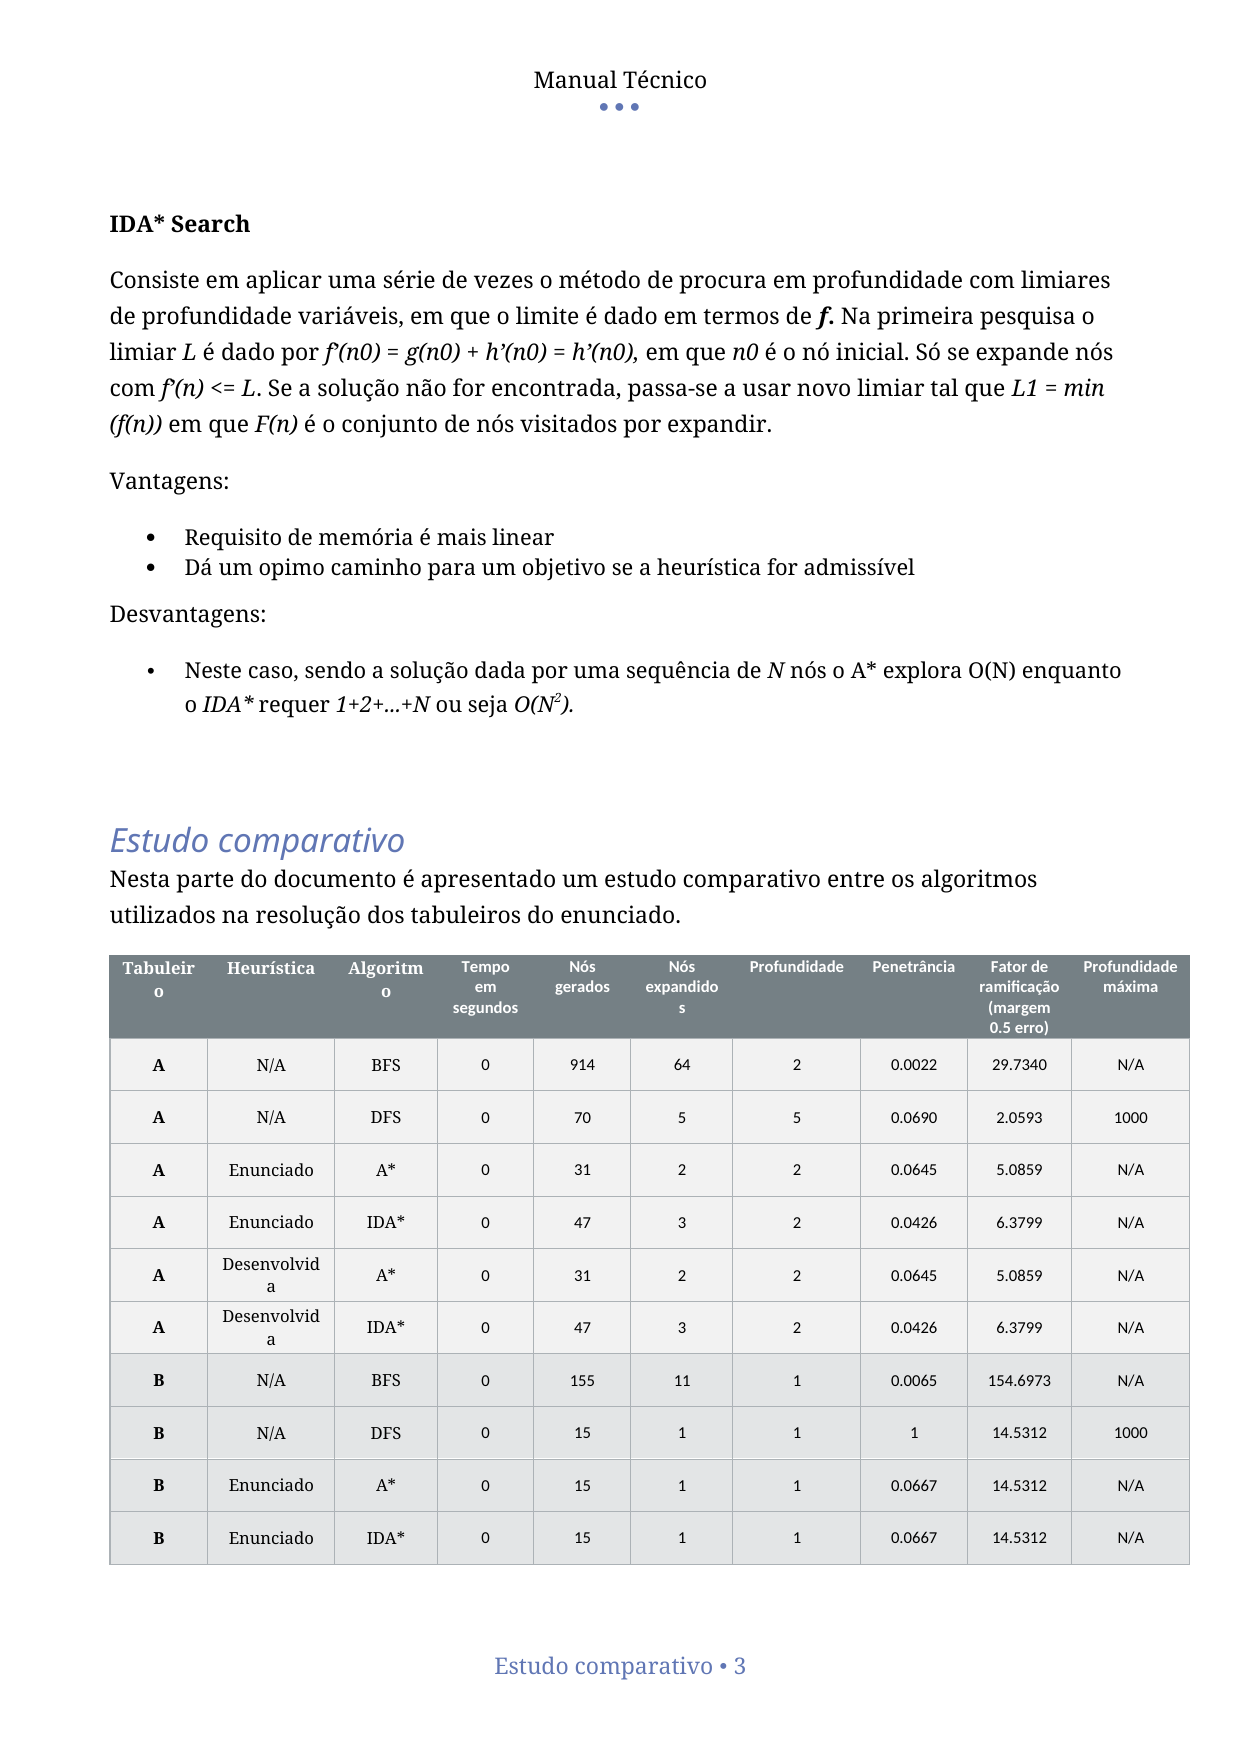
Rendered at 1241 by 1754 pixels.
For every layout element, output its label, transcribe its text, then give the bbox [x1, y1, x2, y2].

table_header Fator de ramificação (margem 0.5 erro) [968, 956, 1071, 1038]
table_cell 47 [534, 1302, 630, 1353]
table_cell 1 [733, 1512, 860, 1564]
table_cell 15 [534, 1460, 630, 1511]
table_cell N/A [1072, 1512, 1189, 1564]
table_cell Desenvolvida [208, 1302, 334, 1353]
table_cell 0 [438, 1354, 533, 1406]
subtitle Estudo comparativo [109, 817, 1131, 863]
table_cell 0 [438, 1512, 533, 1564]
table_cell N/A [208, 1407, 334, 1458]
text IDA* Search [109, 208, 1131, 239]
table_cell 64 [631, 1039, 732, 1090]
table_cell 0 [438, 1197, 533, 1248]
table_cell 1 [733, 1460, 860, 1511]
table_cell BFS [335, 1039, 437, 1090]
table_cell 5.0859 [968, 1249, 1071, 1301]
table_header Heurística [208, 956, 334, 1038]
table_cell Enunciado [208, 1460, 334, 1511]
table_cell 2 [631, 1144, 732, 1196]
table_cell Enunciado [208, 1197, 334, 1248]
table_cell N/A [208, 1354, 334, 1406]
table_cell 11 [631, 1354, 732, 1406]
table_cell 1 [733, 1407, 860, 1458]
table_cell 3 [631, 1302, 732, 1353]
table_cell IDA* [335, 1512, 437, 1564]
table_cell 31 [534, 1249, 630, 1301]
table_cell 0 [438, 1039, 533, 1090]
table_cell 31 [534, 1144, 630, 1196]
table_cell N/A [1072, 1249, 1189, 1301]
table_cell 15 [534, 1512, 630, 1564]
table_header Tempo em segundos [438, 956, 533, 1038]
table_cell Enunciado [208, 1144, 334, 1196]
table_cell 1 [631, 1460, 732, 1511]
table_cell A [111, 1091, 207, 1143]
table_cell 1 [631, 1512, 732, 1564]
table_cell 0.0645 [861, 1144, 967, 1196]
table_cell N/A [208, 1039, 334, 1090]
list Neste caso, sendo a solução dada por uma sequência de N nós o A* explora O(N) enquanto o IDA* requer 1+2+...+N ou seja O(N2). [147, 655, 1131, 719]
table_cell 2 [631, 1249, 732, 1301]
list Dá um opimo caminho para um objetivo se a heurística for admissível [147, 551, 1131, 581]
table_cell 1 [733, 1354, 860, 1406]
table_cell 2 [733, 1039, 860, 1090]
table_cell 47 [534, 1197, 630, 1248]
table_cell 29.7340 [968, 1039, 1071, 1090]
table_cell 914 [534, 1039, 630, 1090]
table_cell 2 [733, 1302, 860, 1353]
table_cell A [111, 1144, 207, 1196]
table_cell IDA* [335, 1302, 437, 1353]
table_cell 14.5312 [968, 1512, 1071, 1564]
table_cell N/A [1072, 1354, 1189, 1406]
table_header Profundidade [733, 956, 860, 1038]
table_cell 0 [438, 1091, 533, 1143]
table_cell 154.6973 [968, 1354, 1071, 1406]
table_cell 0 [438, 1407, 533, 1458]
table_cell N/A [1072, 1144, 1189, 1196]
table_cell B [111, 1460, 207, 1511]
table_header Tabuleiro [111, 956, 207, 1038]
table_cell 2.0593 [968, 1091, 1071, 1143]
table_cell Desenvolvida [208, 1249, 334, 1301]
table_cell 14.5312 [968, 1407, 1071, 1458]
table_cell 0 [438, 1144, 533, 1196]
table_cell A* [335, 1144, 437, 1196]
table_cell 0.0426 [861, 1197, 967, 1248]
table_cell 0 [438, 1460, 533, 1511]
table_cell N/A [1072, 1460, 1189, 1511]
table_cell B [111, 1512, 207, 1564]
table_cell 0 [438, 1302, 533, 1353]
table_cell BFS [335, 1354, 437, 1406]
table_cell A [111, 1039, 207, 1090]
table_cell 0 [438, 1249, 533, 1301]
table_cell 5 [631, 1091, 732, 1143]
text Desvantagens: [109, 598, 1131, 629]
table_header Penetrância [861, 956, 967, 1038]
table_cell 6.3799 [968, 1197, 1071, 1248]
table_cell 0.0667 [861, 1512, 967, 1564]
table_cell 5.0859 [968, 1144, 1071, 1196]
table_cell Enunciado [208, 1512, 334, 1564]
table_cell 1 [861, 1407, 967, 1458]
table_header Profundidade máxima [1072, 956, 1189, 1038]
table_cell N/A [1072, 1197, 1189, 1248]
table_cell 14.5312 [968, 1460, 1071, 1511]
table_cell 1 [631, 1407, 732, 1458]
table_cell B [111, 1354, 207, 1406]
table_cell A* [335, 1460, 437, 1511]
table_cell 2 [733, 1249, 860, 1301]
table_cell A [111, 1197, 207, 1248]
table_cell N/A [1072, 1302, 1189, 1353]
table_cell DFS [335, 1091, 437, 1143]
table_cell DFS [335, 1407, 437, 1458]
text Nesta parte do documento é apresentado um estudo comparativo entre os algoritmos utilizados na resolução dos tabuleiros do enunciado. [109, 863, 1131, 930]
text Vantagens: [109, 465, 1131, 496]
table_cell 70 [534, 1091, 630, 1143]
table_cell 15 [534, 1407, 630, 1458]
table_cell 0.0645 [861, 1249, 967, 1301]
table_cell N/A [1072, 1039, 1189, 1090]
table_cell 5 [733, 1091, 860, 1143]
table_cell 2 [733, 1144, 860, 1196]
table_cell 2 [733, 1197, 860, 1248]
table_cell A* [335, 1249, 437, 1301]
table_header Nós expandidos [631, 956, 732, 1038]
table_cell 0.0426 [861, 1302, 967, 1353]
table_cell IDA* [335, 1197, 437, 1248]
table_cell 0.0667 [861, 1460, 967, 1511]
table_header Algoritmo [335, 956, 437, 1038]
table_cell 6.3799 [968, 1302, 1071, 1353]
table_cell 155 [534, 1354, 630, 1406]
table_cell 1000 [1072, 1407, 1189, 1458]
table_cell 0.0690 [861, 1091, 967, 1143]
table_header Nós gerados [534, 956, 630, 1038]
table_cell B [111, 1407, 207, 1458]
table_cell 0.0022 [861, 1039, 967, 1090]
table_cell N/A [208, 1091, 334, 1143]
table_cell A [111, 1249, 207, 1301]
list Requisito de memória é mais linear [147, 522, 1131, 551]
table_cell 1000 [1072, 1091, 1189, 1143]
table_cell 3 [631, 1197, 732, 1248]
table_cell A [111, 1302, 207, 1353]
table_cell 0.0065 [861, 1354, 967, 1406]
